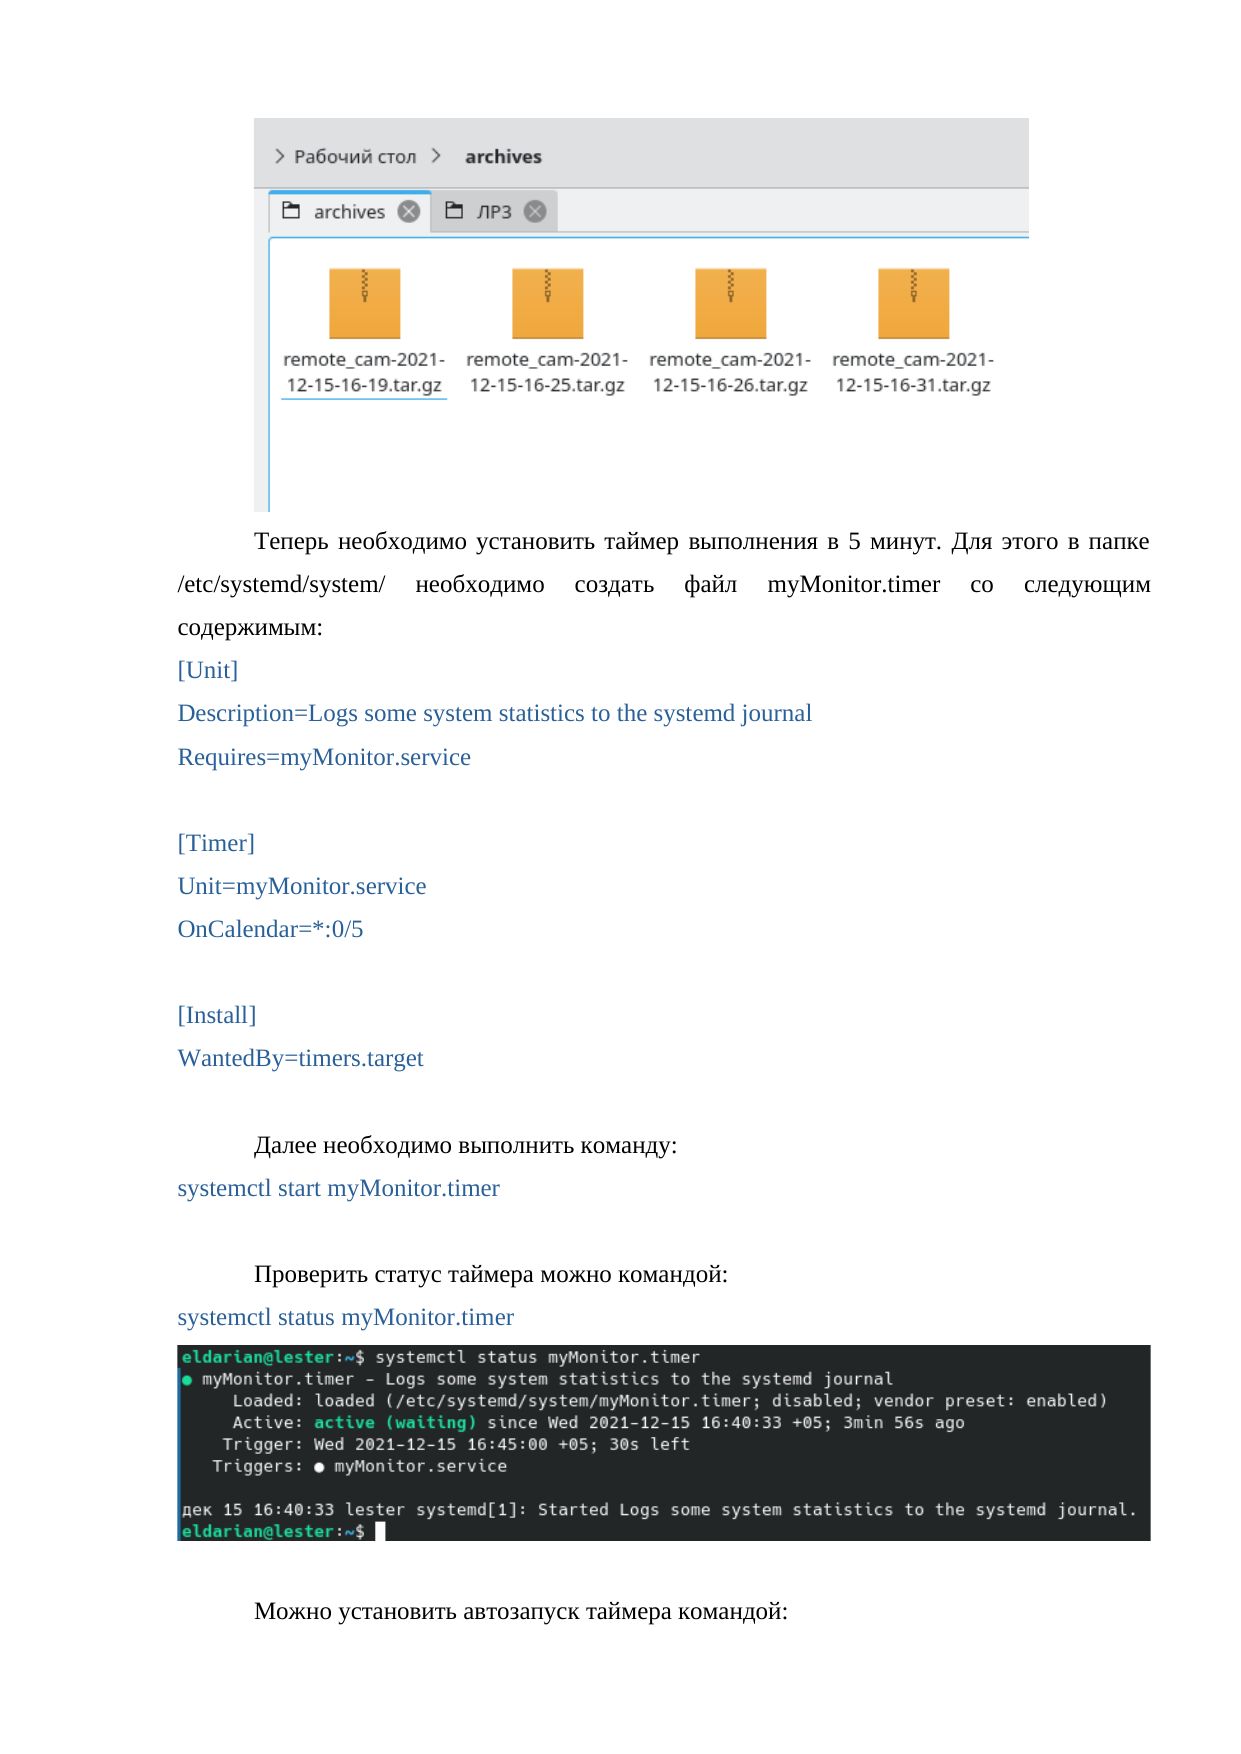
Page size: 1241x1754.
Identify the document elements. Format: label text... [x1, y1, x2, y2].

picture [253, 118, 1029, 512]
text Можно установить автозапуск таймера командой: [177, 1596, 1152, 1624]
text Далее необходимо выполнить команду: [177, 1130, 1152, 1158]
text systemctl start myMonitor.timer [177, 1173, 1152, 1202]
text systemctl status myMonitor.timer [177, 1302, 1152, 1331]
picture [177, 1345, 1151, 1541]
text [Unit] Description=Logs some system statistics to the systemd journal Requires=myMonitor.service [Timer] Unit=myMonitor.service OnCalendar=*:0/5 [Install] WantedBy=timers.target [177, 655, 1152, 1072]
text Проверить статус таймера можно командой: [177, 1259, 1152, 1288]
